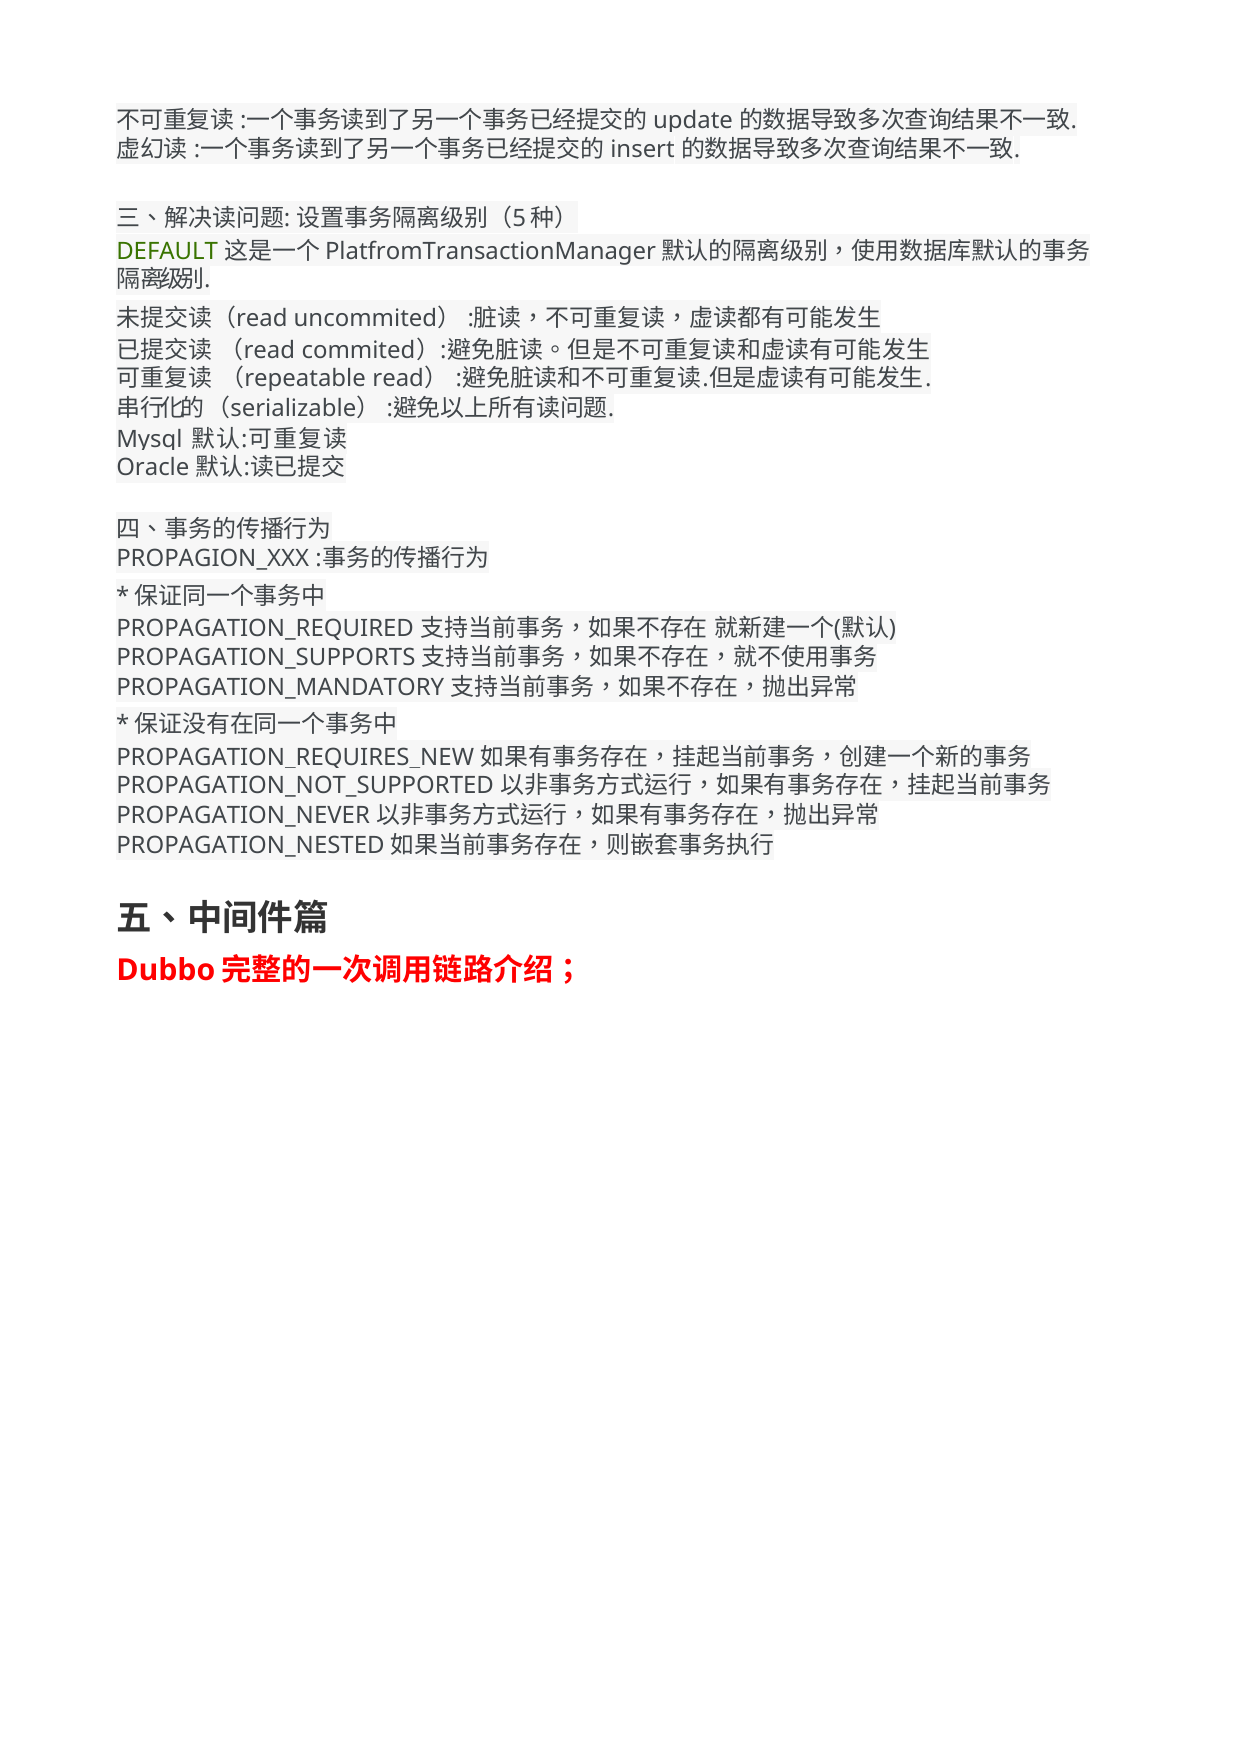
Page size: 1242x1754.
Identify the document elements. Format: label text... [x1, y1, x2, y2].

list 保证同一个事务中 [116, 573, 1150, 612]
text PROPAGATION_REQUIRES_NEW 如果有事务存在，挂起当前事务，创建一个新的事务PROPAGATION_NOT_SUPPORTED 以非事务方式运行，如果有事务存在，挂起当前事务PROPAGATION_NEVER 以非事务方式运行，如果有事务存在，抛出异常PROPAGATION_NESTED 如果当前事务存在，则嵌套事务执行 [774, 741, 1069, 860]
subtitle Dubbo完整的一次调用链路介绍； [116, 942, 1150, 989]
list 保证没有在同一个事务中 [116, 702, 1150, 741]
text 未提交读（read uncommited） :脏读，不可重复读，虚读都有可能发生 [116, 295, 1150, 334]
text DEFAULT 这是一个PlatfromTransactionManager默认的隔离级别，使用数据库默认的事务隔离级别. [210, 236, 1114, 295]
text 三、解决读问题: 设置事务隔离级别（5种） [116, 193, 1150, 235]
text 四、事务的传播行为PROPAGION_XXX :事务的传播行为 [332, 514, 505, 573]
subtitle 五、中间件篇 [116, 884, 1150, 942]
text 已提交读 （read commited）:避免脏读。但是不可重复读和虚读有可能发生 可重复读 （repeatable read） :避免脏读和不可重复读.但是虚读有可能发生. 串行化的 （serializable） :避免以上所有读问题. [614, 334, 932, 423]
